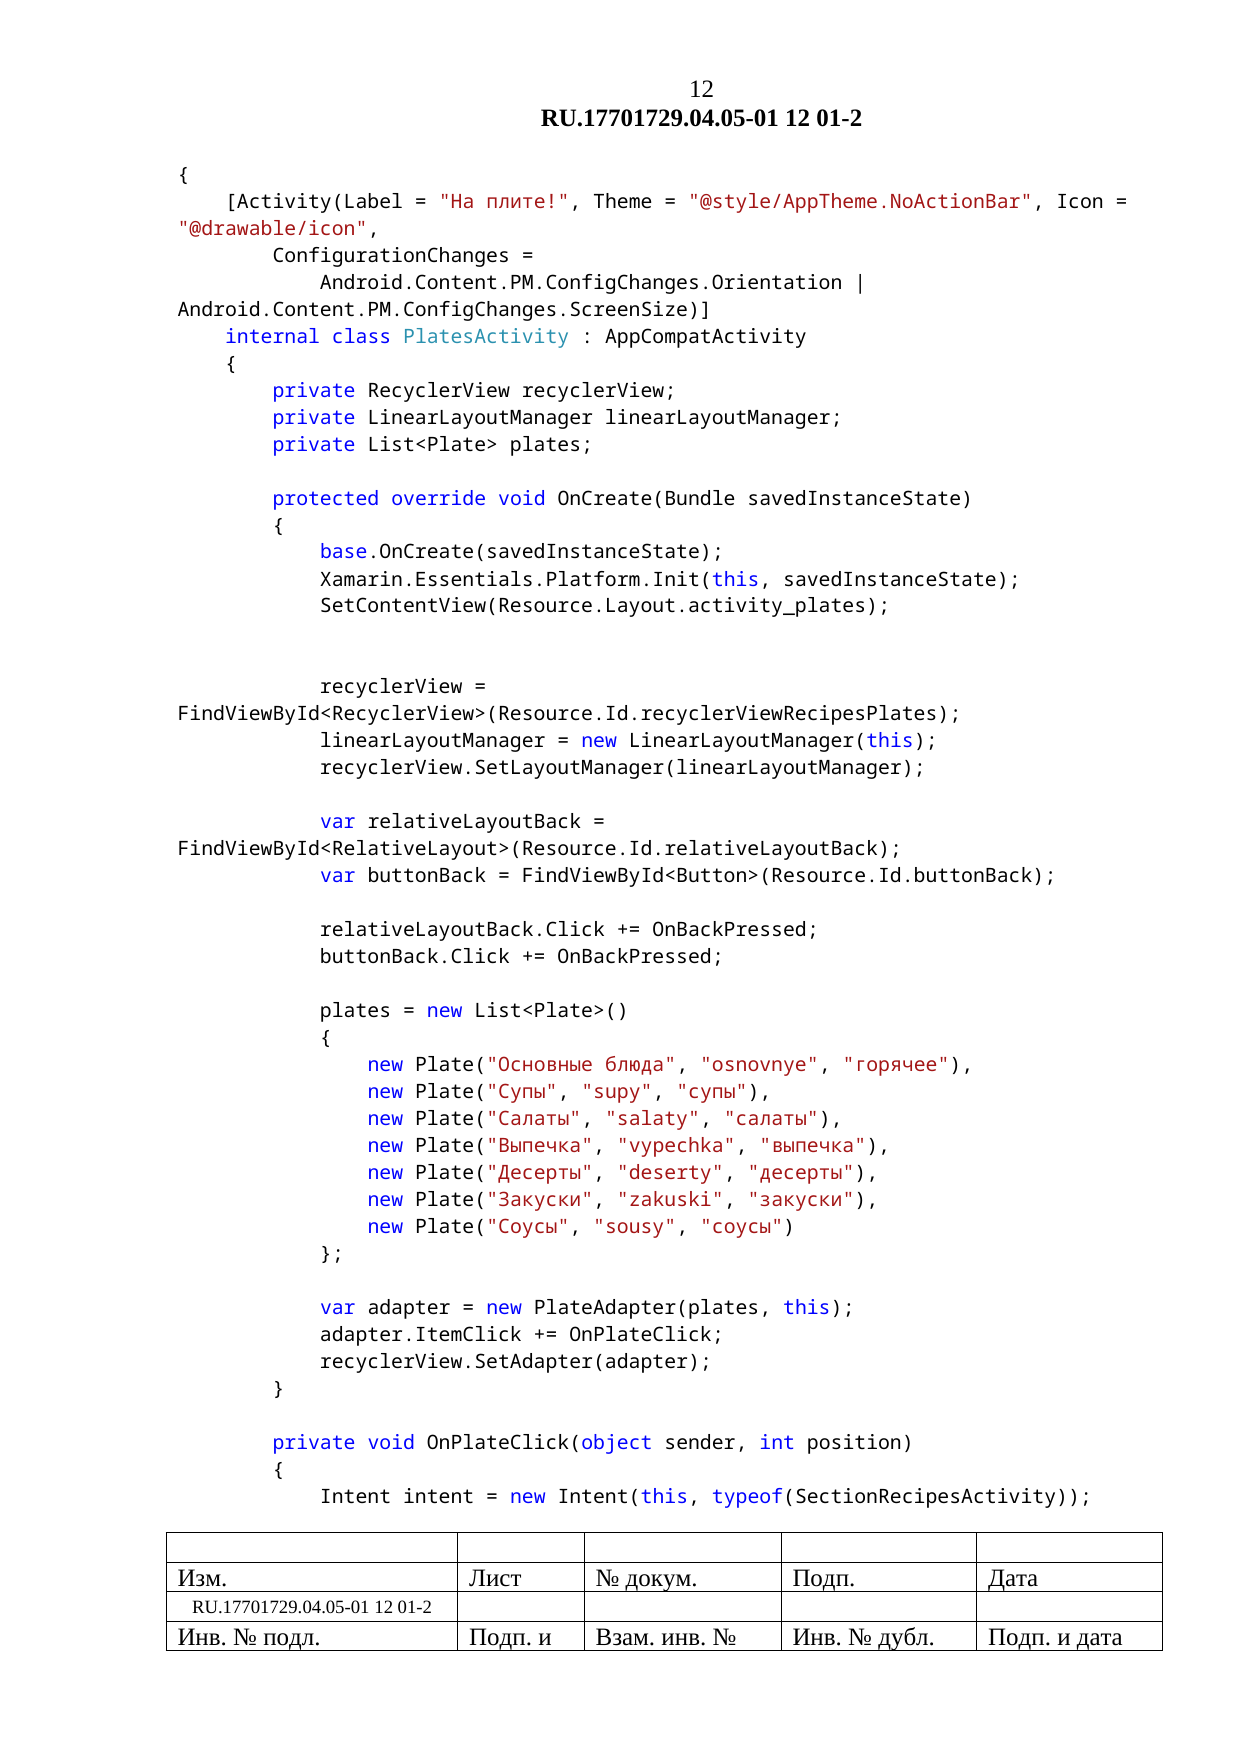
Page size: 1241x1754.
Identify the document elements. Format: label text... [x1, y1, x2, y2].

text protected override void OnCreate(Bundle savedInstanceState) [177, 484, 1152, 511]
text new Plate("Закуски", "zakuski", "закуски"), [177, 1185, 1152, 1212]
text recyclerView = FindViewById<RecyclerView>(Resource.Id.recyclerViewRecipesPlates); [177, 673, 1152, 727]
text new Plate("Соусы", "sousy", "соусы") [177, 1212, 1152, 1239]
text base.OnCreate(savedInstanceState); [177, 538, 1152, 565]
text new Plate("Супы", "supy", "супы"), [177, 1077, 1152, 1104]
text ConfigurationChanges = [177, 241, 1152, 268]
text recyclerView.SetLayoutManager(linearLayoutManager); [177, 754, 1152, 781]
text private LinearLayoutManager linearLayoutManager; [177, 403, 1152, 430]
text { [177, 349, 1152, 376]
text Intent intent = new Intent(this, typeof(SectionRecipesActivity)); [177, 1482, 1152, 1509]
text Xamarin.Essentials.Platform.Init(this, savedInstanceState); [177, 565, 1152, 592]
text adapter.ItemClick += OnPlateClick; [177, 1320, 1152, 1347]
text { [177, 1455, 1152, 1482]
text internal class PlatesActivity : AppCompatActivity [177, 322, 1152, 349]
text var adapter = new PlateAdapter(plates, this); [177, 1293, 1152, 1320]
text SetContentView(Resource.Layout.activity_plates); [177, 592, 1152, 619]
text { [177, 1023, 1152, 1050]
text var buttonBack = FindViewById<Button>(Resource.Id.buttonBack); [177, 862, 1152, 888]
text relativeLayoutBack.Click += OnBackPressed; [177, 916, 1152, 942]
text buttonBack.Click += OnBackPressed; [177, 942, 1152, 969]
text new Plate("Основные блюда", "osnovnye", "горячее"), [177, 1050, 1152, 1077]
text }; [177, 1239, 1152, 1266]
text private RecyclerView recyclerView; [177, 376, 1152, 403]
text [Activity(Label = "На плите!", Theme = "@style/AppTheme.NoActionBar", Icon = "@drawable/icon", [177, 187, 1152, 241]
text { [177, 160, 1152, 187]
text new Plate("Салаты", "salaty", "салаты"), [177, 1104, 1152, 1131]
text recyclerView.SetAdapter(adapter); [177, 1347, 1152, 1374]
text new Plate("Десерты", "deserty", "десерты"), [177, 1158, 1152, 1185]
text new Plate("Выпечка", "vypechka", "выпечка"), [177, 1131, 1152, 1158]
text private void OnPlateClick(object sender, int position) [177, 1428, 1152, 1455]
text private List<Plate> plates; [177, 430, 1152, 457]
text linearLayoutManager = new LinearLayoutManager(this); [177, 727, 1152, 754]
text } [177, 1374, 1152, 1401]
text plates = new List<Plate>() [177, 996, 1152, 1023]
text { [177, 511, 1152, 538]
text Android.Content.PM.ConfigChanges.Orientation | Android.Content.PM.ConfigChanges.ScreenSize)] [177, 268, 1152, 322]
text var relativeLayoutBack = FindViewById<RelativeLayout>(Resource.Id.relativeLayoutBack); [177, 808, 1152, 862]
